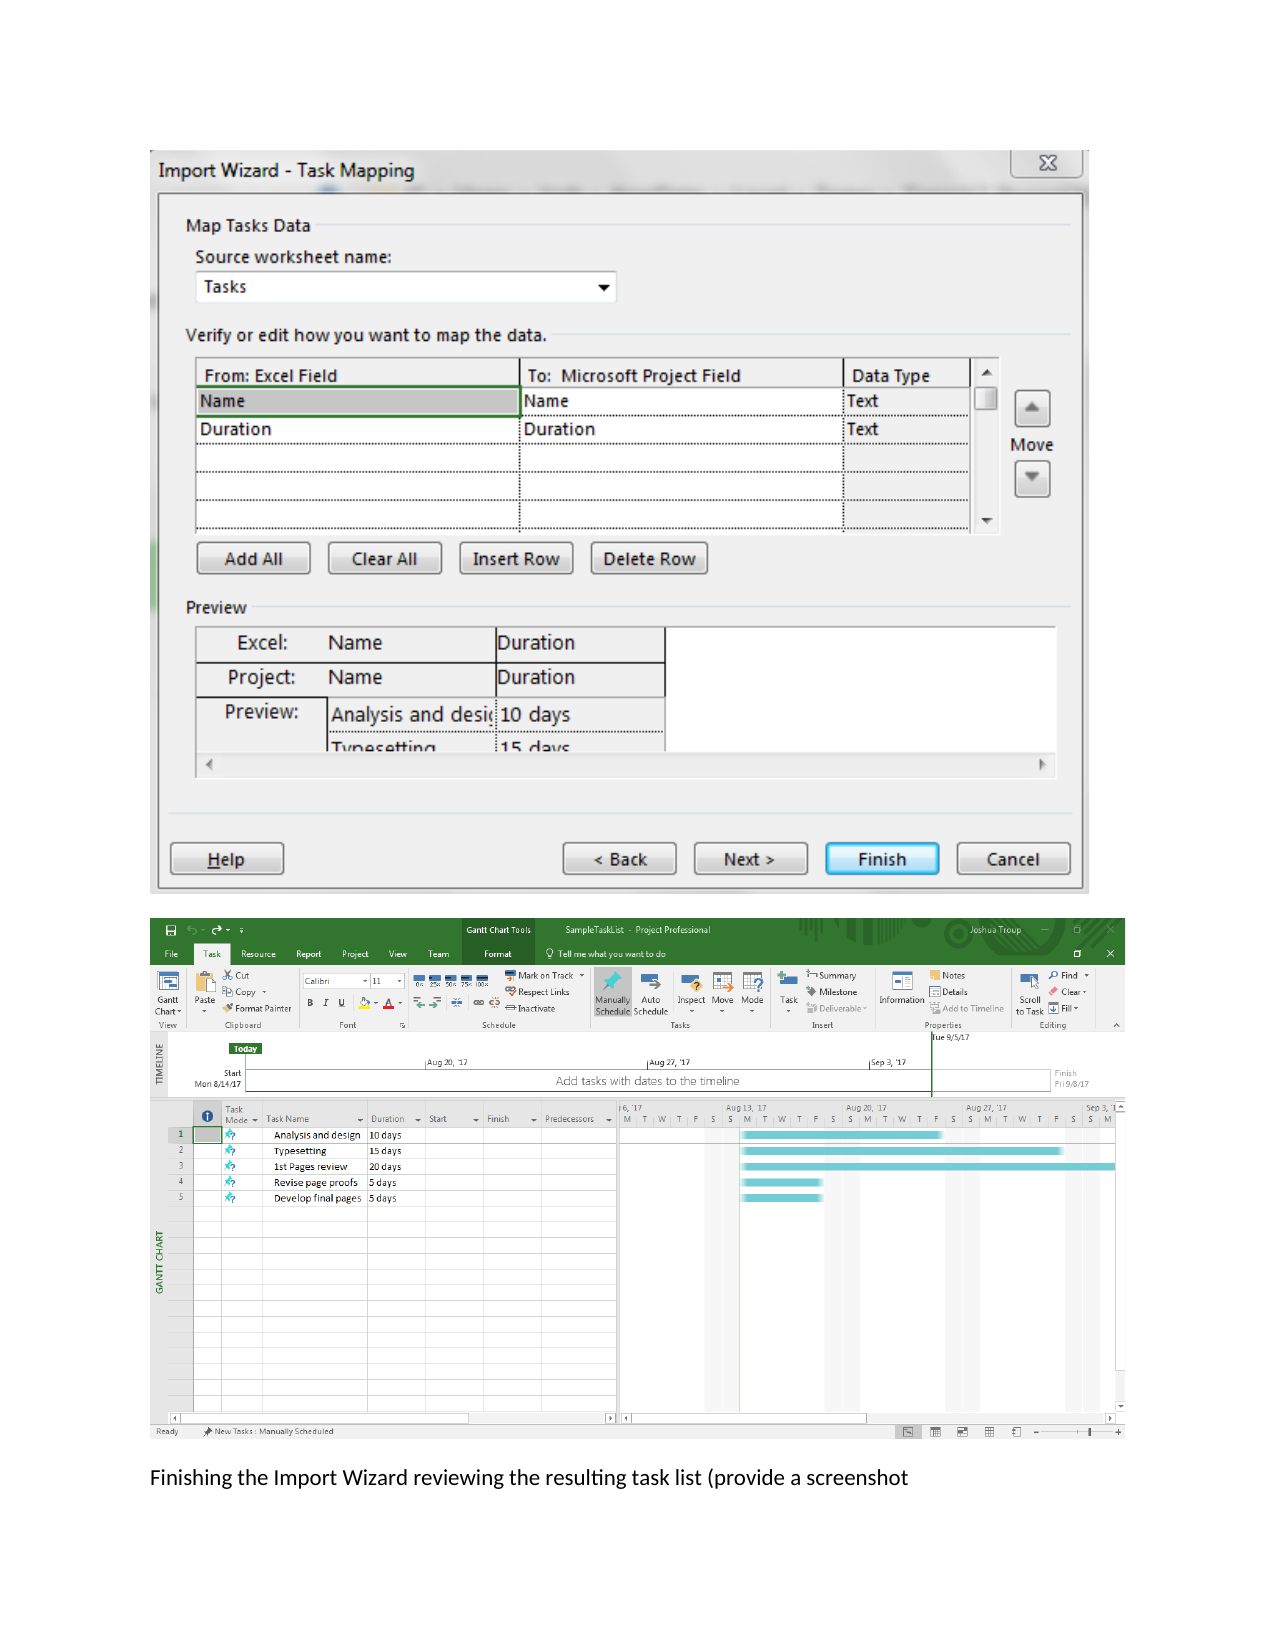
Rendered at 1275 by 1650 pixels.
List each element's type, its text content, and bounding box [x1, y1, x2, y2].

text Finishing the Import Wizard reviewing the resulting task list (provide a screenshot [150, 1463, 1125, 1491]
picture [150, 150, 1090, 894]
picture [150, 918, 1125, 1439]
